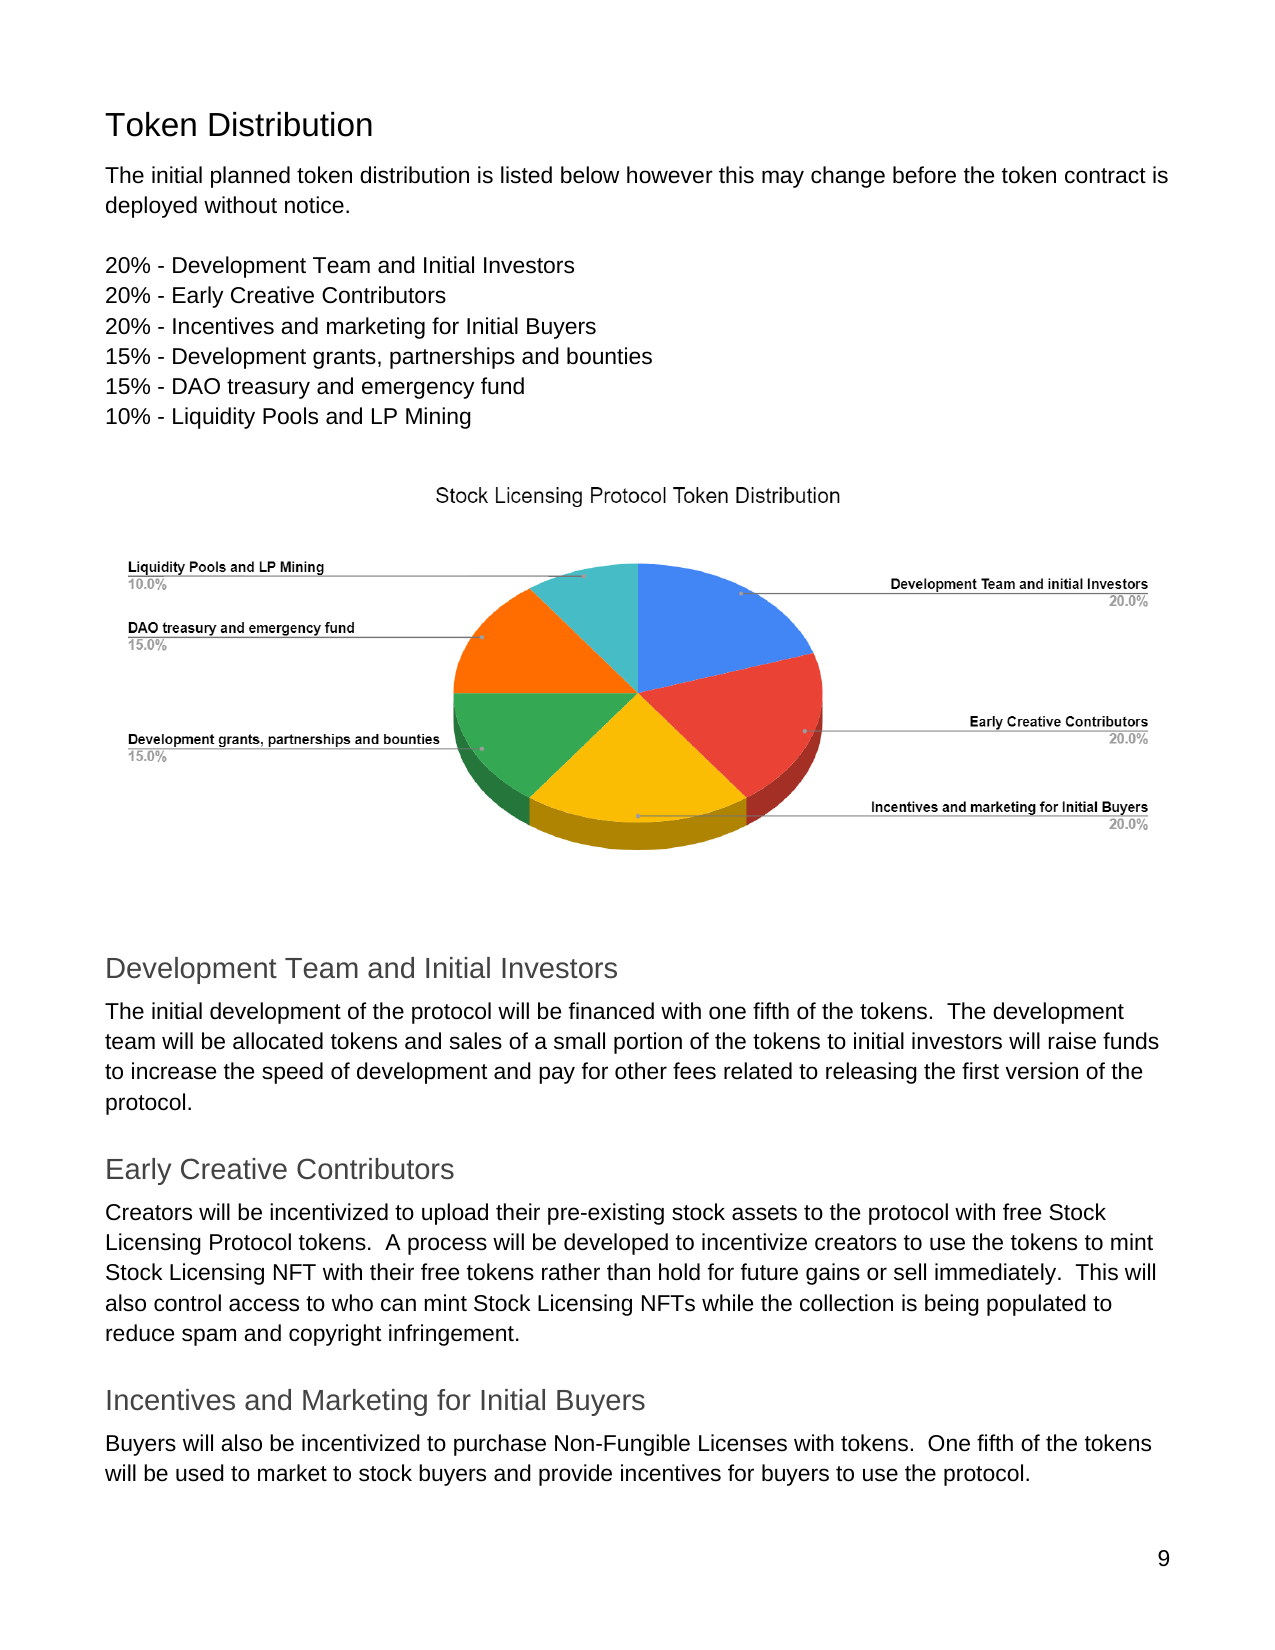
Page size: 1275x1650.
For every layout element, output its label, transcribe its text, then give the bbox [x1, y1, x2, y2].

text 10% - Liquidity Pools and LP Mining [105, 403, 1170, 430]
text Buyers will also be incentivized to purchase Non-Fungible Licenses with tokens. One fifth of the tokens will be used to market to stock buyers and provide incentives for buyers to use the protocol. [105, 1430, 1170, 1487]
subtitle Early Creative Contributors [105, 1152, 1170, 1186]
text 20% - Early Creative Contributors [105, 282, 1170, 309]
text Creators will be incentivized to upload their pre-existing stock assets to the protocol with free Stock Licensing Protocol tokens. A process will be developed to incentivize creators to use the tokens to mint Stock Licensing NFT with their free tokens rather than hold for future gains or sell immediately. This will also control access to who can mint Stock Licensing NFTs while the collection is being populated to reduce spam and copyright infringement. [105, 1199, 1170, 1346]
picture [105, 463, 1170, 914]
subtitle Token Distribution [105, 105, 1170, 143]
text 20% - Development Team and Initial Investors [105, 252, 1170, 279]
text 20% - Incentives and marketing for Initial Buyers [105, 313, 1170, 339]
subtitle Development Team and Initial Investors [105, 951, 1170, 984]
text 15% - DAO treasury and emergency fund [105, 373, 1170, 399]
text 15% - Development grants, partnerships and bounties [105, 343, 1170, 369]
text The initial development of the protocol will be financed with one fifth of the tokens. The development team will be allocated tokens and sales of a small portion of the tokens to initial investors will raise funds to increase the speed of development and pay for other fees related to releasing the first version of the protocol. [105, 998, 1170, 1115]
subtitle Incentives and Marketing for Initial Buyers [105, 1383, 1170, 1417]
text The initial planned token distribution is listed below however this may change before the token contract is deployed without notice. [105, 162, 1170, 218]
